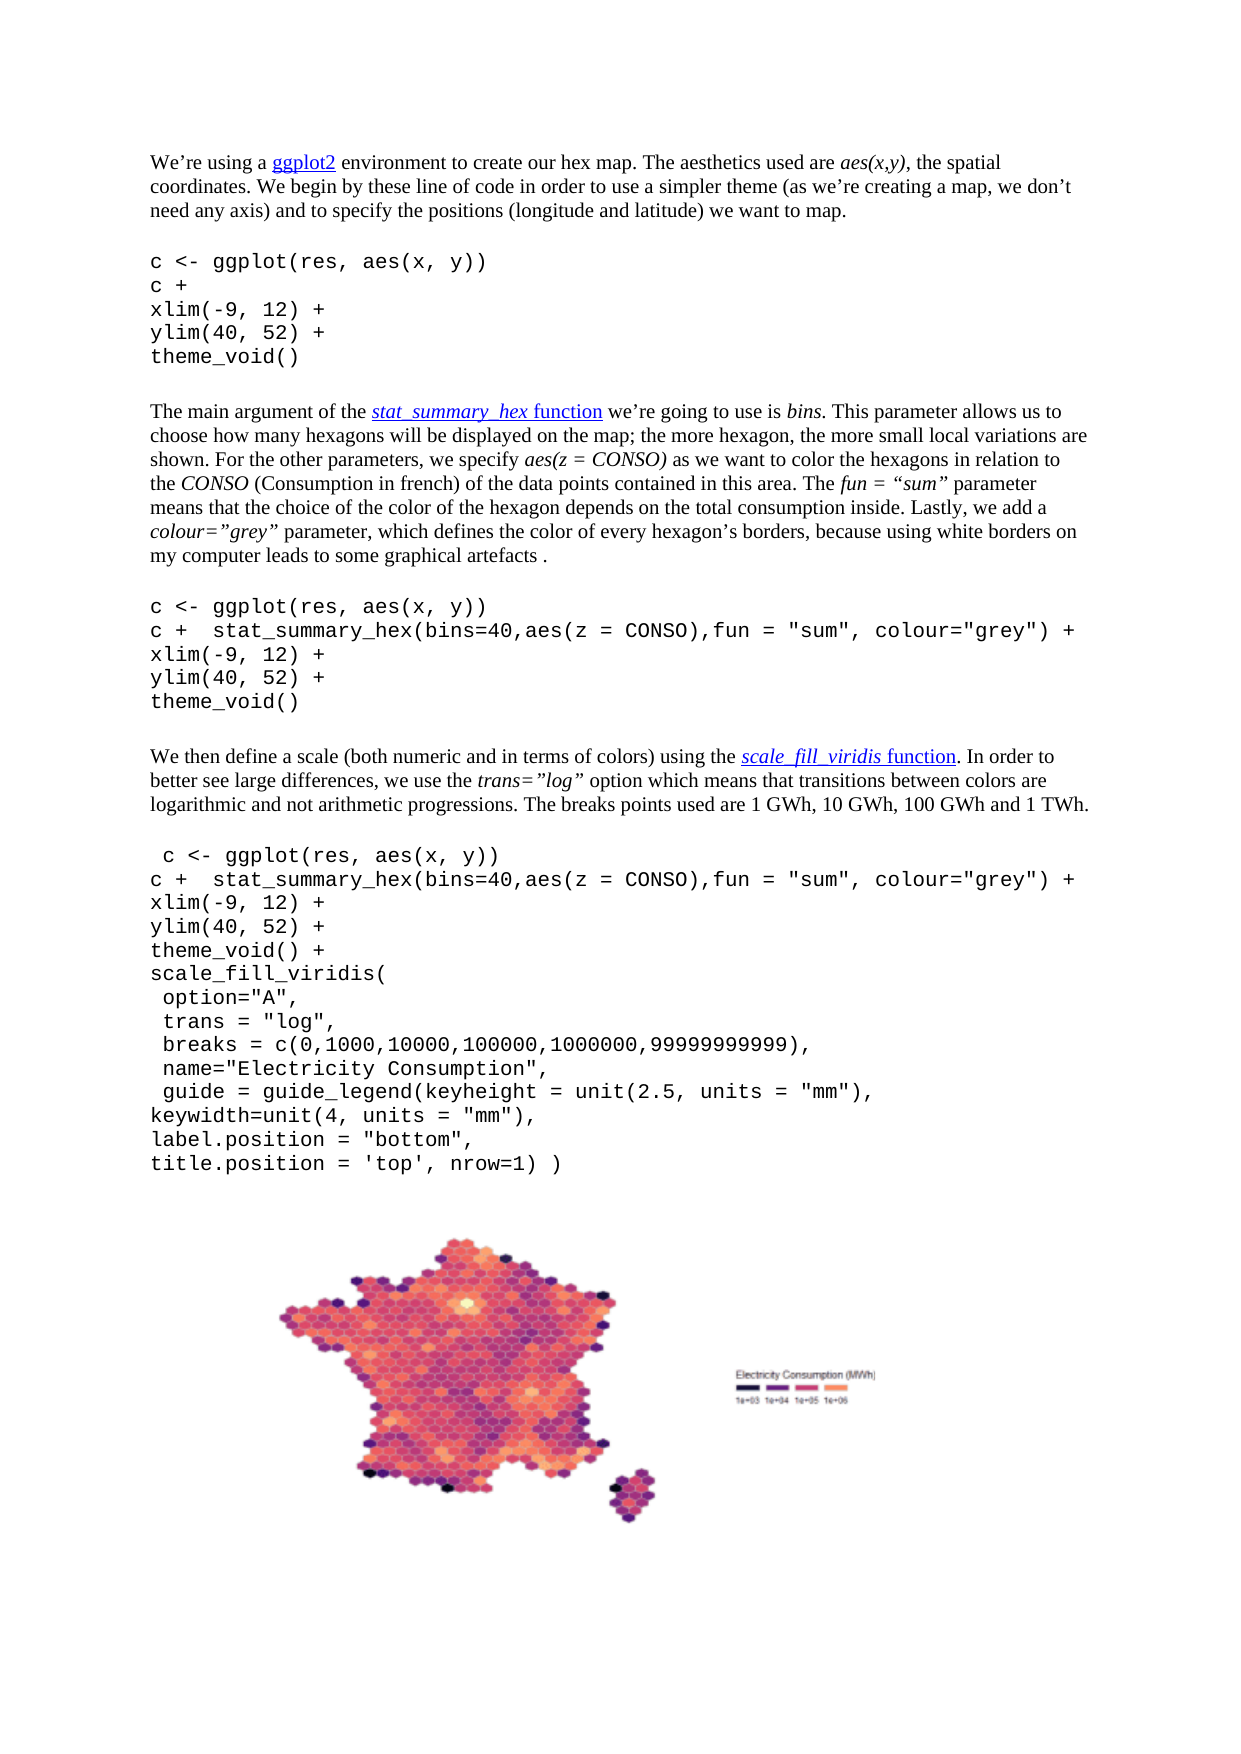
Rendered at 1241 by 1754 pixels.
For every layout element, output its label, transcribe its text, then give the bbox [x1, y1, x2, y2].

text c <- ggplot(res, aes(x, y)) [150, 845, 1090, 869]
text c + stat_summary_hex(bins=40,aes(z = CONSO),fun = "sum", colour="grey") + [150, 869, 1090, 892]
text ylim(40, 52) + [150, 916, 1090, 940]
text ylim(40, 52) + [150, 667, 1090, 691]
text c <- ggplot(res, aes(x, y)) [150, 251, 1090, 275]
text theme_void() [150, 691, 1090, 714]
text guide = guide_legend(keyheight = unit(2.5, units = "mm"), keywidth=unit(4, units = "mm"), [150, 1082, 1090, 1129]
text theme_void() [150, 346, 1090, 369]
text trans = "log", [150, 1011, 1090, 1034]
text The main argument of the stat_summary_hex function we’re going to use is bins. This parameter allows us to choose how many hexagons will be displayed on the map; the more hexagon, the more small local variations are shown. For the other parameters, we specify aes(z = CONSO) as we want to color the hexagons in relation to the CONSO (Consumption in french) of the data points contained in this area. The fun = “sum” parameter means that the choice of the color of the hexagon depends on the total consumption inside. Lastly, we add a colour=”grey” parameter, which defines the color of every hexagon’s borders, because using white borders on my computer leads to some graphical artefacts . [150, 399, 1090, 567]
picture [162, 1199, 876, 1575]
text label.position = "bottom", [150, 1129, 1090, 1152]
text theme_void() + [150, 940, 1090, 963]
text scale_fill_viridis( [150, 963, 1090, 987]
text xlim(-9, 12) + [150, 299, 1090, 322]
text name="Electricity Consumption", [150, 1058, 1090, 1082]
text xlim(-9, 12) + [150, 644, 1090, 667]
text c + [150, 275, 1090, 299]
text ylim(40, 52) + [150, 322, 1090, 346]
text We’re using a ggplot2 environment to create our hex map. The aesthetics used are aes(x,y), the spatial coordinates. We begin by these line of code in order to use a simpler theme (as we’re creating a map, we don’t need any axis) and to specify the positions (longitude and latitude) we want to map. [150, 150, 1090, 222]
text c + stat_summary_hex(bins=40,aes(z = CONSO),fun = "sum", colour="grey") + [150, 620, 1090, 644]
text c <- ggplot(res, aes(x, y)) [150, 596, 1090, 620]
text xlim(-9, 12) + [150, 892, 1090, 916]
text title.position = 'top', nrow=1) ) [150, 1152, 1090, 1176]
text option="A", [150, 987, 1090, 1011]
text We then define a scale (both numeric and in terms of colors) using the scale_fill_viridis function. In order to better see large differences, we use the trans=”log” option which means that transitions between colors are logarithmic and not arithmetic progressions. The breaks points used are 1 GWh, 10 GWh, 100 GWh and 1 TWh. [150, 744, 1090, 816]
text breaks = c(0,1000,10000,100000,1000000,99999999999), [150, 1034, 1090, 1058]
